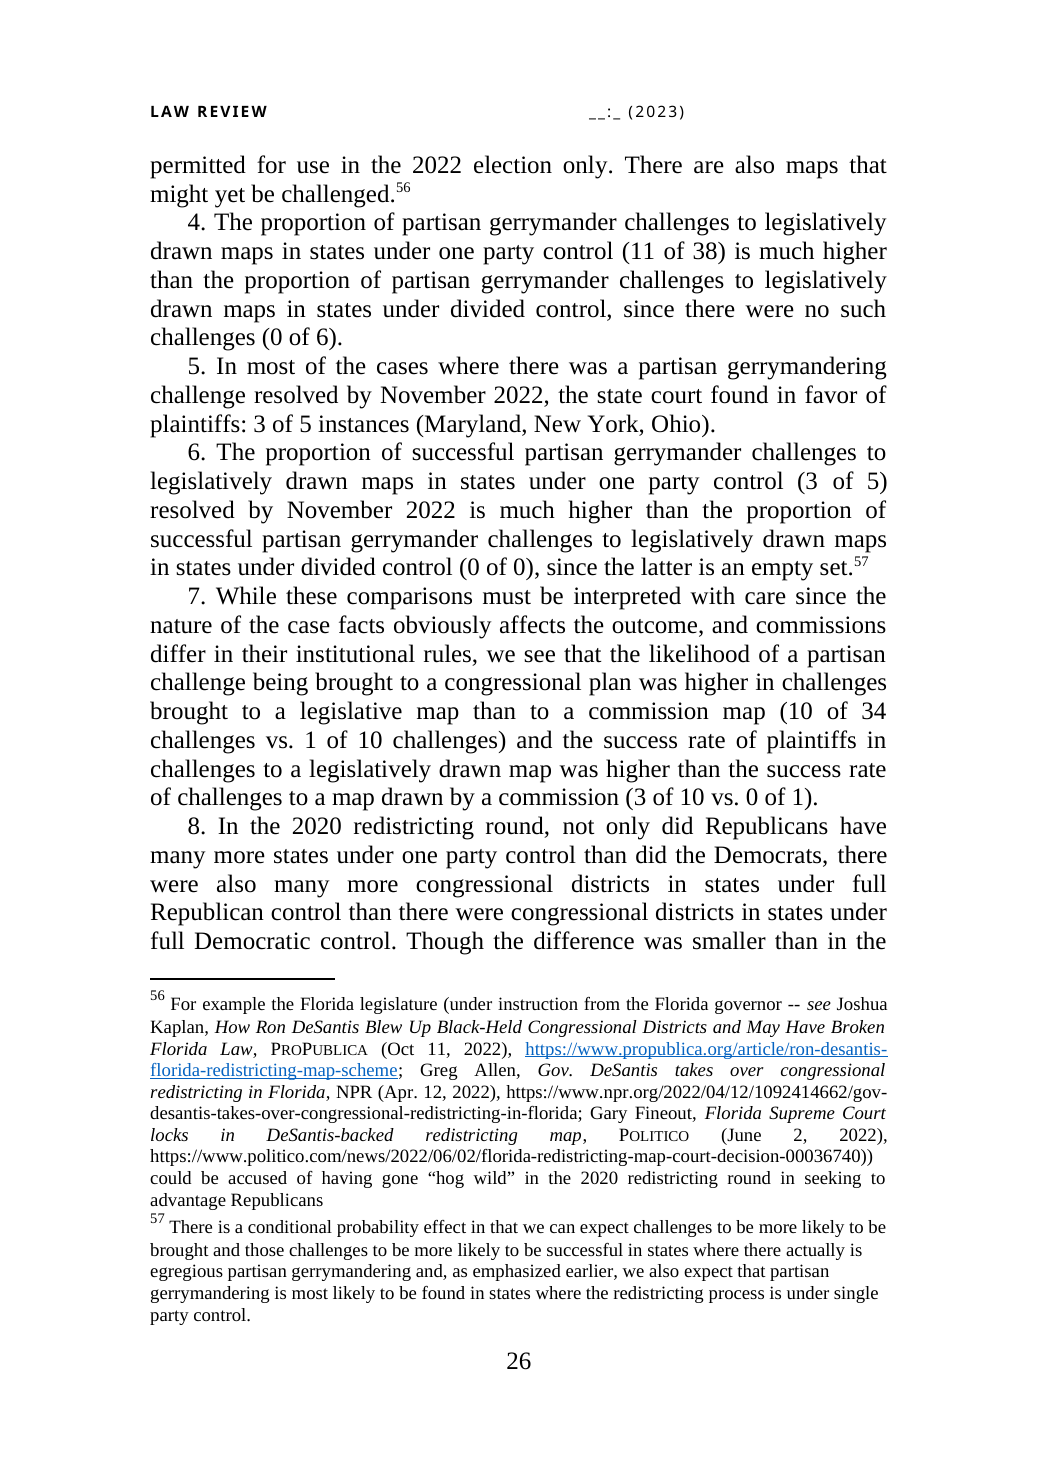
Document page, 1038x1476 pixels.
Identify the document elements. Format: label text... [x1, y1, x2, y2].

text 5. In most of the cases where there was a partisan gerrymandering challenge resolved by November 2022, the state court found in favor of plaintiffs: 3 of 5 instances (Maryland, New York, Ohio). [150, 351, 887, 437]
text 4. The proportion of partisan gerrymander challenges to legislatively drawn maps in states under one party control (11 of 38) is much higher than the proportion of partisan gerrymander challenges to legislatively drawn maps in states under divided control, since there were no such challenges (0 of 6). [150, 207, 887, 351]
text 7. While these comparisons must be interpreted with care since the nature of the case facts obviously affects the outcome, and commissions differ in their institutional rules, we see that the likelihood of a partisan challenge being brought to a congressional plan was higher in challenges brought to a legislative map than to a commission map (10 of 34 challenges vs. 1 of 10 challenges) and the success rate of plaintiffs in challenges to a legislatively drawn map was higher than the success rate of challenges to a map drawn by a commission (3 of 10 vs. 0 of 1). [150, 581, 887, 811]
text 3. An usually high proportion of partisan gerrymandering challenges were left unresolved in the 2020 redistricting round (6 of 11), with plans permitted for use in the 2022 election only. There are also maps that might yet be challenged. [150, 150, 887, 207]
text 6. The proportion of successful partisan gerrymander challenges to legislatively drawn maps in states under one party control (3 of 5) resolved by November 2022 is much higher than the proportion of successful partisan gerrymander challenges to legislatively drawn maps in states under divided control (0 of 0), since the latter is an empty set. [150, 437, 887, 581]
text 8. In the 2020 redistricting round, not only did Republicans have many more states under one party control than did the Democrats, there were also many more congressional districts in states under full Republican control than there were congressional districts in states under full Democratic control. Though the difference was smaller than in the 2010 round, partisan control in 2020 redistricting round still very disproportionately favored one party, the Republicans, and the partisan disproportionality from the partisan gerrymandering in the 2010 round reinforced the Republican advantage in the 2020 round because of the advantages of incumbency that persisted even as district configurations changed. [150, 811, 887, 955]
